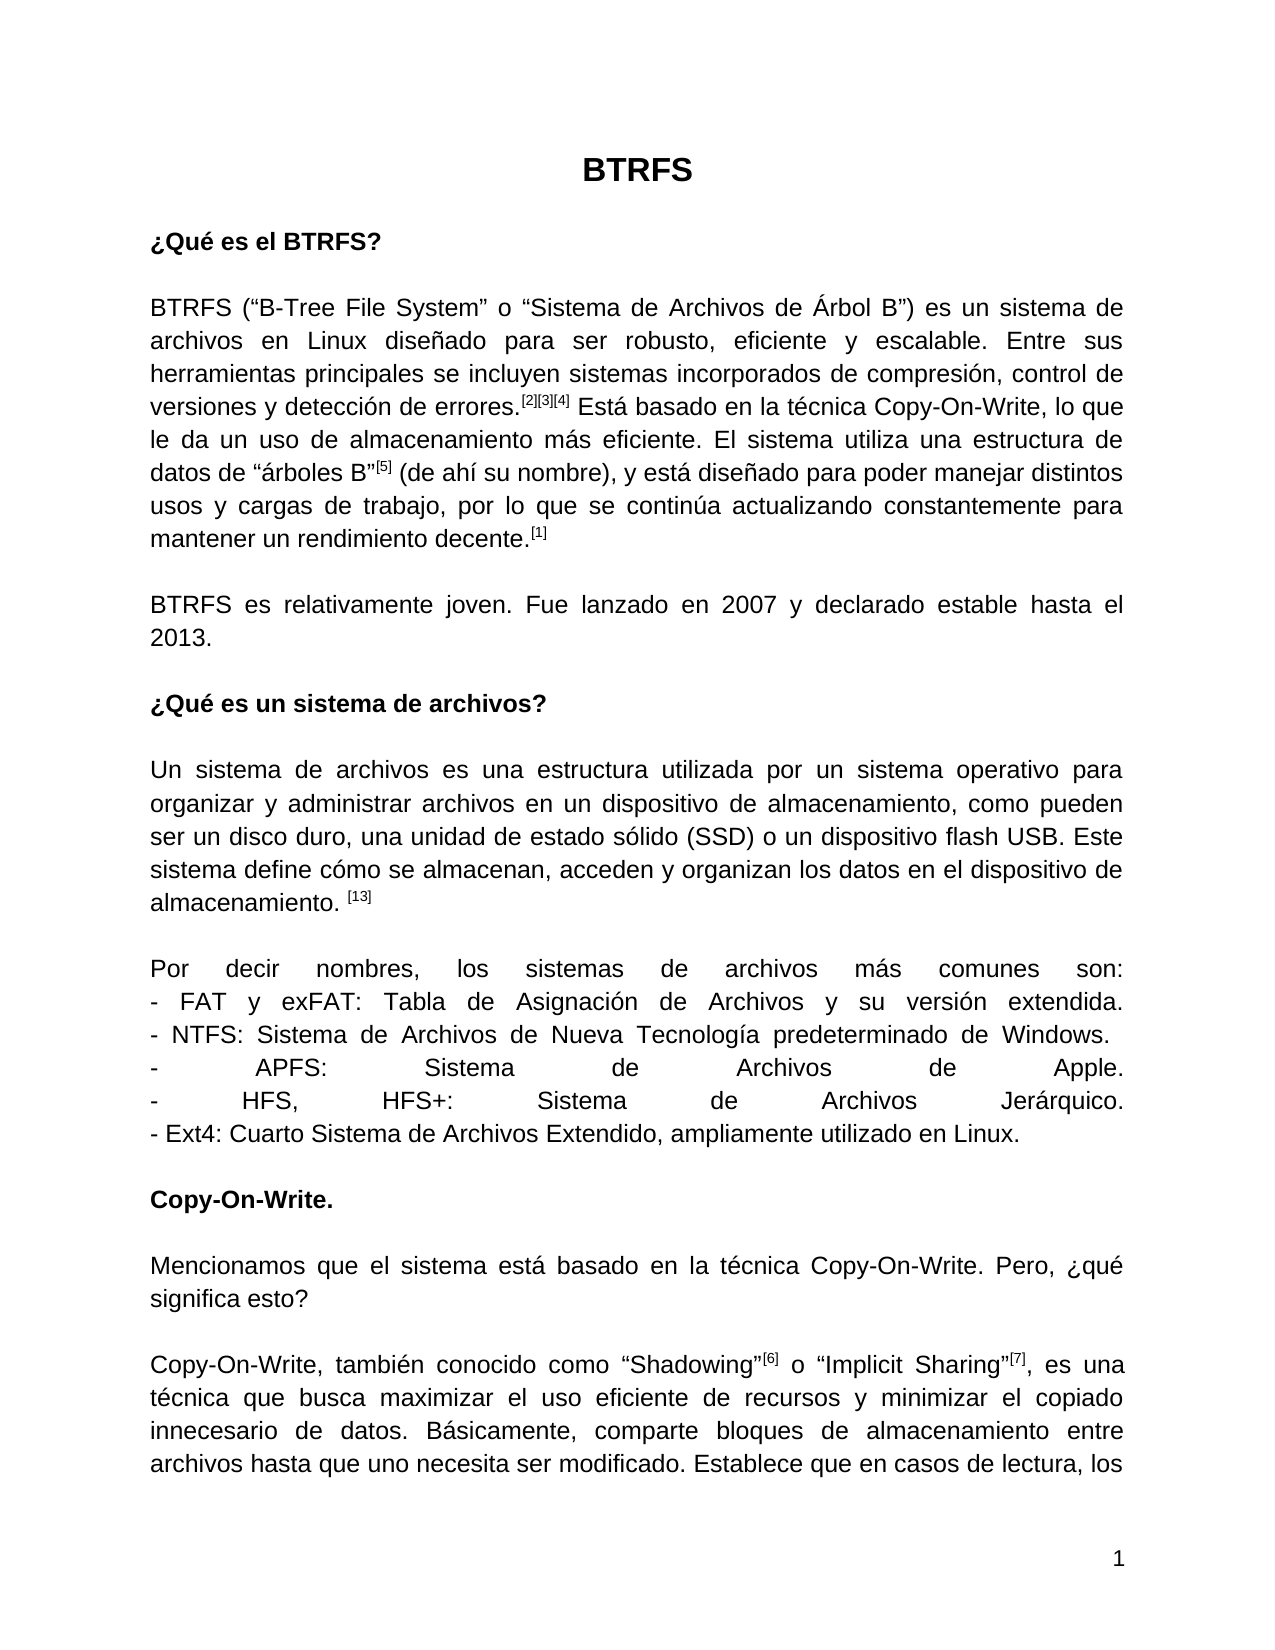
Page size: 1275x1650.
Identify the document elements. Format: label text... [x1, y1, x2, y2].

text Por decir nombres, los sistemas de archivos más comunes son: - FAT y exFAT: Tabla de Asignación de Archivos y su versión extendida. - NTFS: Sistema de Archivos de Nueva Tecnología predeterminado de Windows. - APFS: Sistema de Archivos de Apple. - HFS, HFS+: Sistema de Archivos Jerárquico. - Ext4: Cuarto Sistema de Archivos Extendido, ampliamente utilizado en Linux. [150, 954, 1125, 1147]
text Mencionamos que el sistema está basado en la técnica Copy-On-Write. Pero, ¿qué significa esto? [150, 1251, 1125, 1313]
text Copy-On-Write. [150, 1185, 1125, 1213]
subtitle ¿Qué es el BTRFS? [150, 227, 1125, 256]
text BTRFS (“B-Tree File System” o “Sistema de Archivos de Árbol B”) es un sistema de archivos en Linux diseñado para ser robusto, eficiente y escalable. Entre sus herramientas principales se incluyen sistemas incorporados de compresión, control de versiones y detección de errores.[2][3][4] Está basado en la técnica Copy-On-Write, lo que le da un uso de almacenamiento más eficiente. El sistema utiliza una estructura de datos de “árboles B”[5] (de ahí su nombre), y está diseñado para poder manejar distintos usos y cargas de trabajo, por lo que se continúa actualizando constantemente para mantener un rendimiento decente.[1] [150, 293, 1125, 553]
text Un sistema de archivos es una estructura utilizada por un sistema operativo para organizar y administrar archivos en un dispositivo de almacenamiento, como pueden ser un disco duro, una unidad de estado sólido (SSD) o un dispositivo flash USB. Este sistema define cómo se almacenan, acceden y organizan los datos en el dispositivo de almacenamiento. [13] [150, 756, 1125, 916]
title BTRFS [150, 150, 1125, 188]
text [150, 1350, 1125, 1478]
text BTRFS es relativamente joven. Fue lanzado en 2007 y declarado estable hasta el 2013. [150, 590, 1125, 652]
text ¿Qué es un sistema de archivos? [150, 689, 1125, 718]
